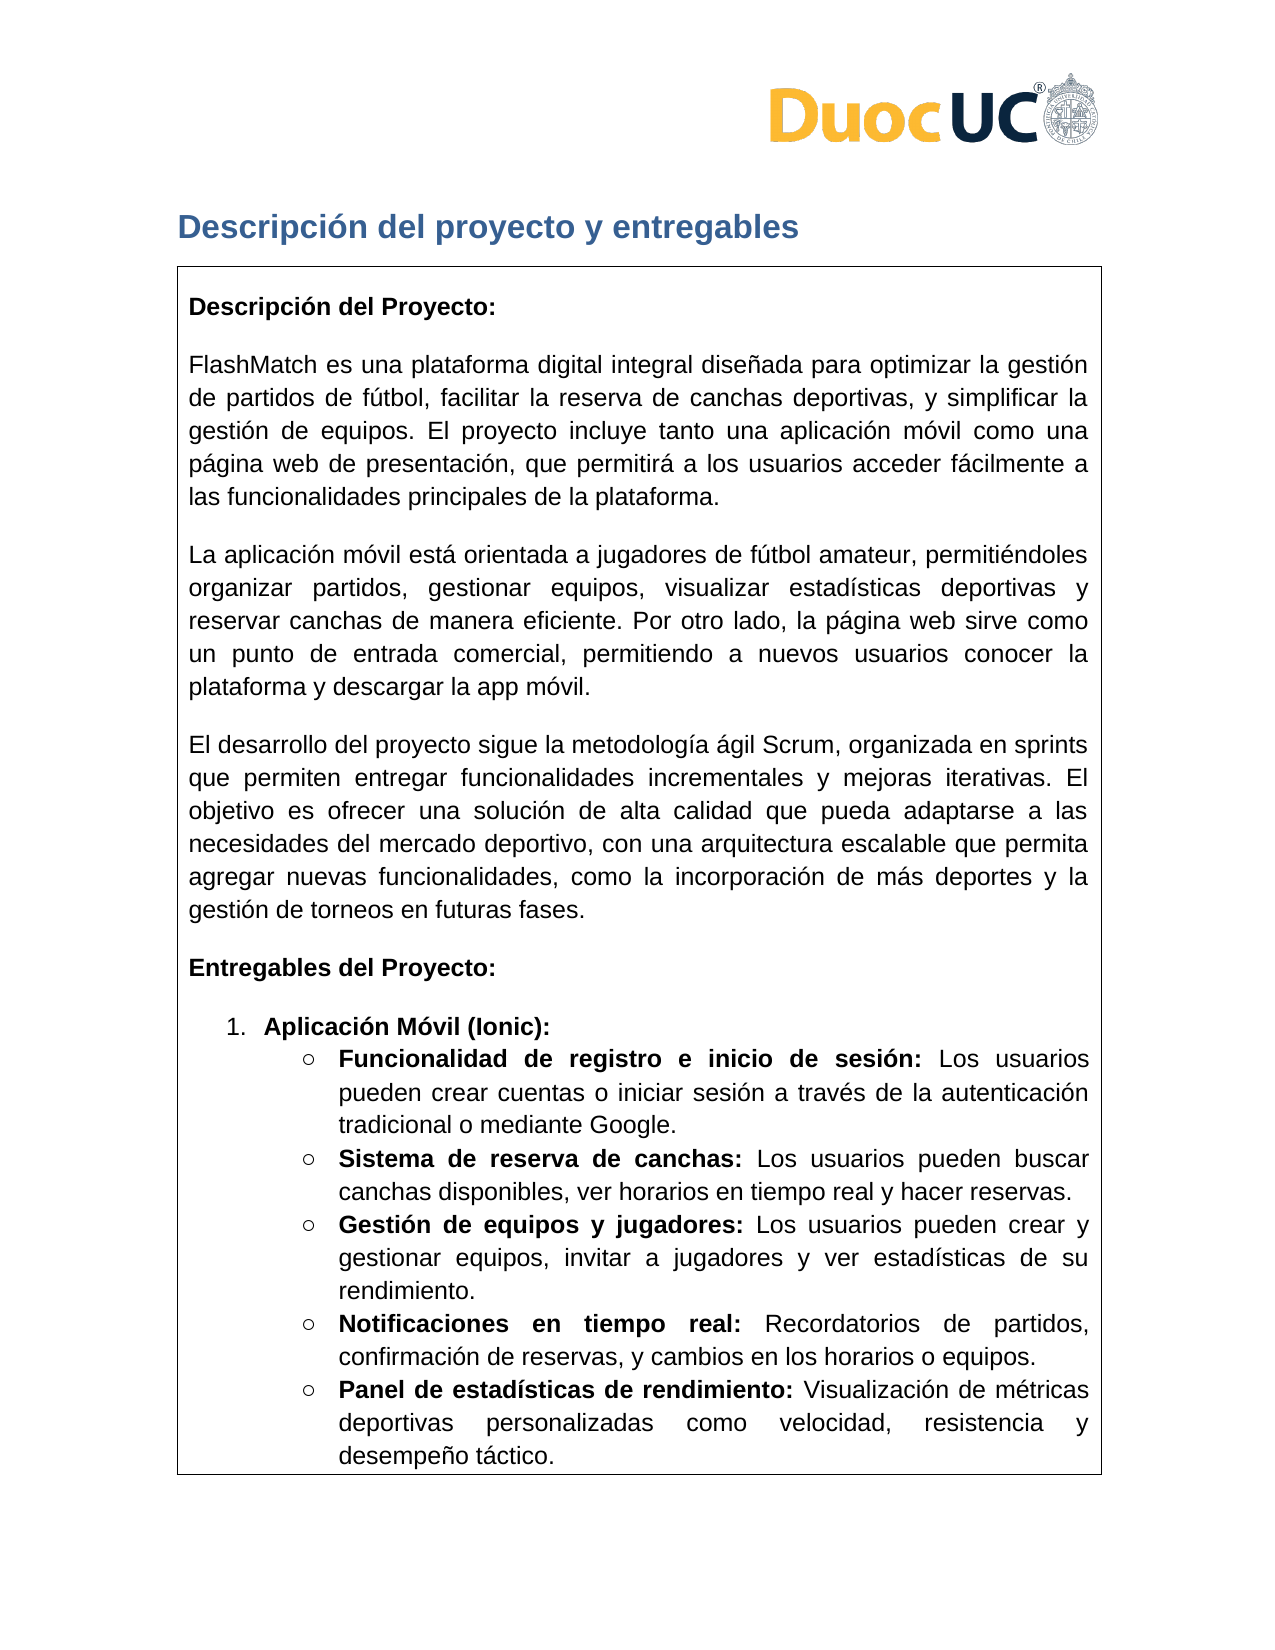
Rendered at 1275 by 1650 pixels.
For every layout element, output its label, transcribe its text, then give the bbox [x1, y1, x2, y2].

text Descripción del proyecto y entregables [177, 207, 1098, 245]
picture [770, 73, 1098, 145]
